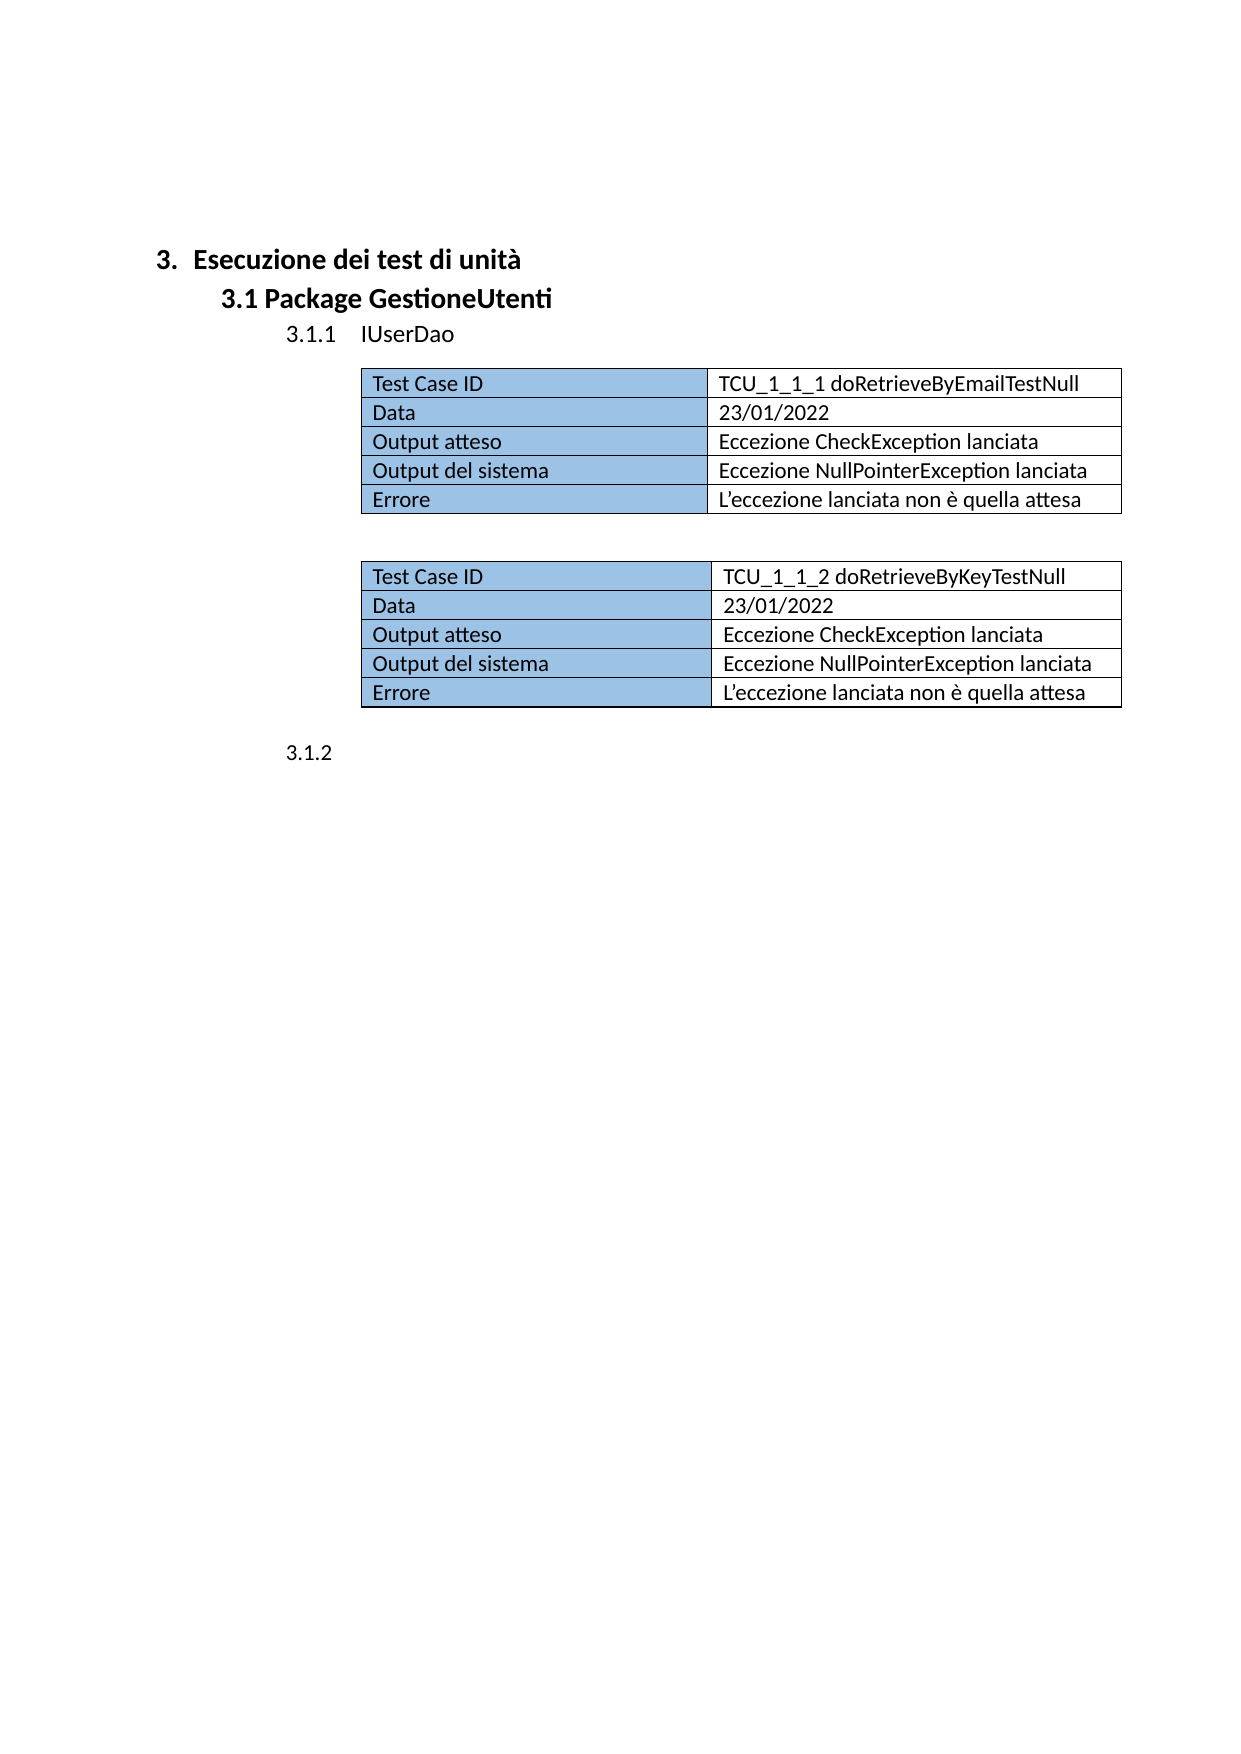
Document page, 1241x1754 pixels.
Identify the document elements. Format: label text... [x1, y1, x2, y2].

table_cell L’eccezione lanciata non è quella attesa [708, 485, 1121, 513]
table_header TCU_1_1_2 doRetrieveByKeyTestNull [712, 562, 1121, 590]
table_header Test Case ID [362, 369, 707, 397]
table_cell Errore [362, 678, 711, 706]
table_header Test Case ID [362, 562, 711, 590]
table_cell 23/01/2022 [712, 591, 1121, 619]
table_cell Data [362, 398, 707, 426]
table_cell Output atteso [362, 620, 711, 648]
table_cell Eccezione NullPointerException lanciata [708, 456, 1121, 484]
table_cell 23/01/2022 [708, 398, 1121, 426]
list IUserDao [286, 318, 1122, 349]
list Esecuzione dei test di unità [156, 241, 1122, 277]
table_cell Output atteso [362, 427, 707, 455]
table_cell Data [362, 591, 711, 619]
table_cell Output del sistema [362, 456, 707, 484]
table_cell Errore [362, 485, 707, 513]
table_cell Eccezione CheckException lanciata [712, 620, 1121, 648]
table_cell L’eccezione lanciata non è quella attesa [712, 678, 1121, 706]
list Package GestioneUtenti [221, 280, 1122, 315]
table_cell Eccezione CheckException lanciata [708, 427, 1121, 455]
table_header TCU_1_1_1 doRetrieveByEmailTestNull [708, 369, 1121, 397]
table_cell Output del sistema [362, 649, 711, 677]
table_cell Eccezione NullPointerException lanciata [712, 649, 1121, 677]
